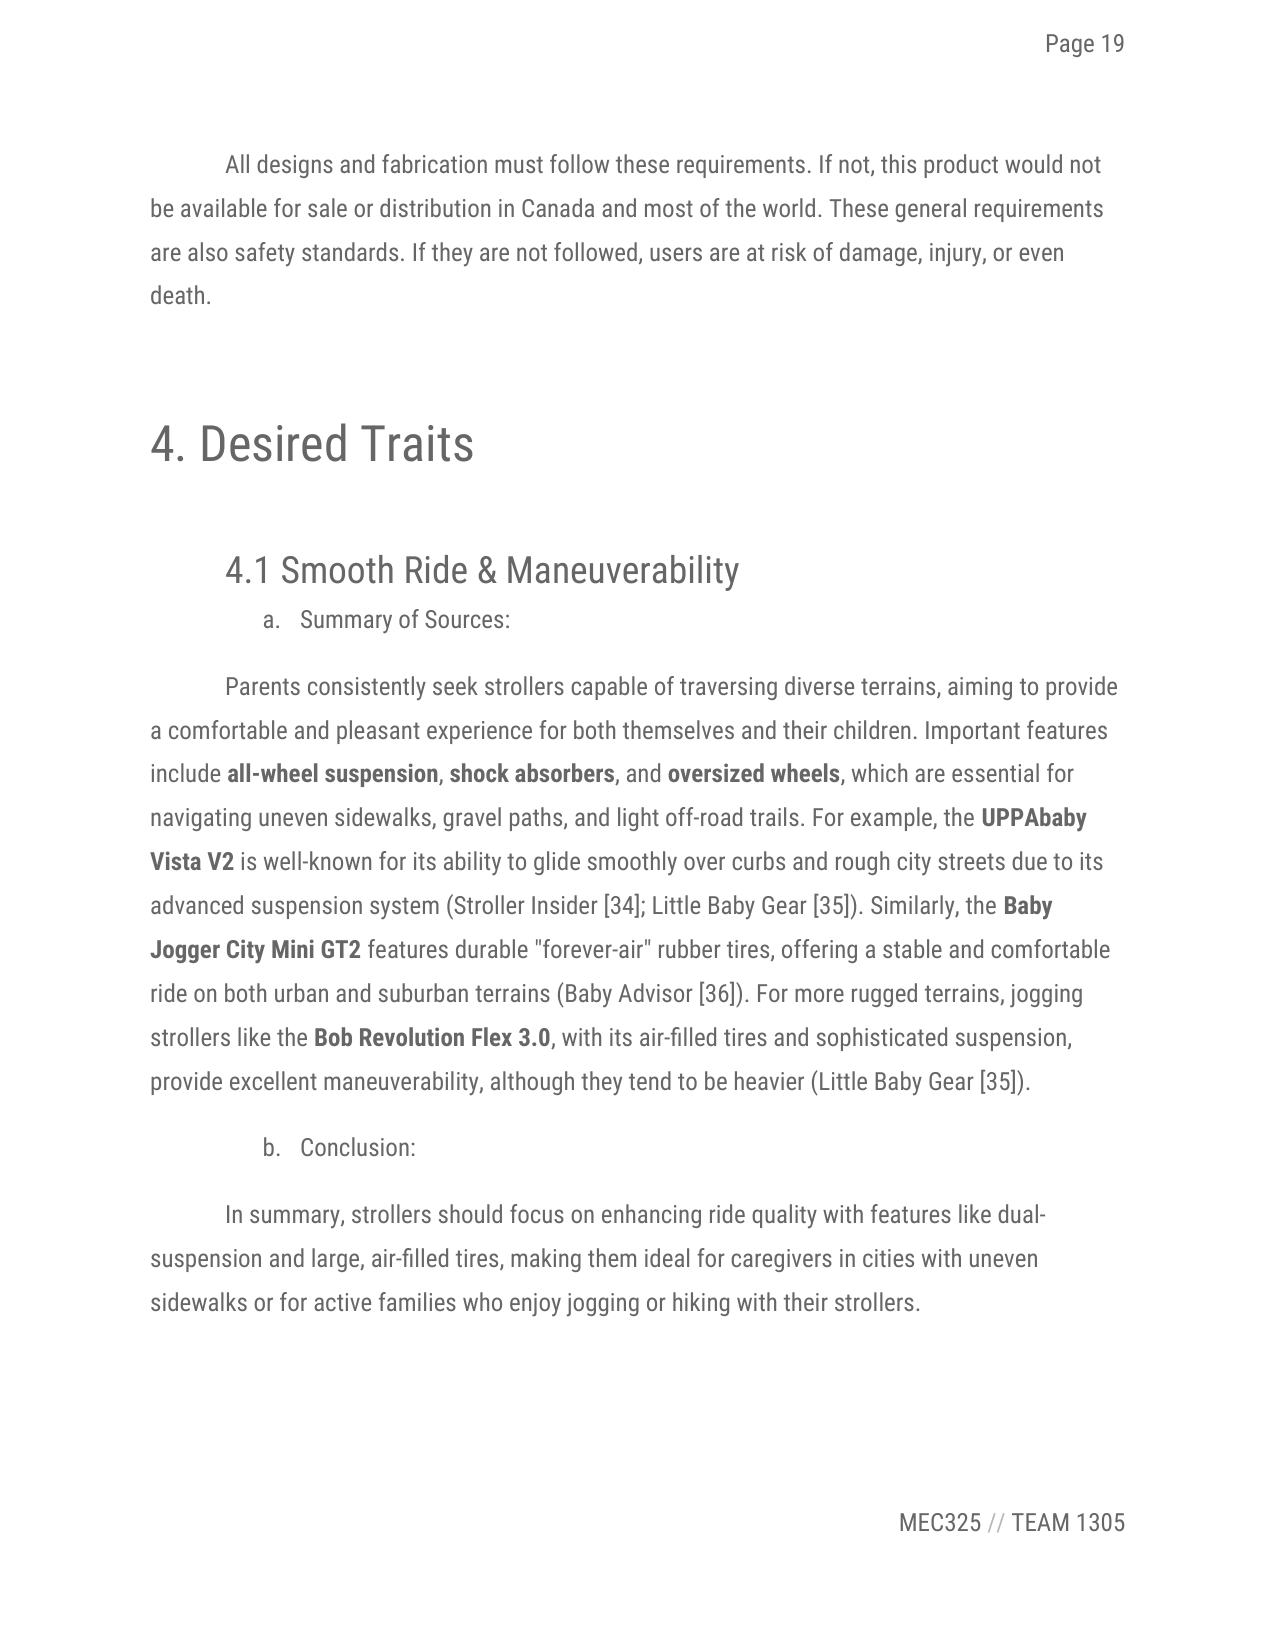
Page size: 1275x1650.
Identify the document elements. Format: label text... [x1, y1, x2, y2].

list Conclusion: [262, 1133, 1125, 1163]
list Summary of Sources: [262, 605, 1125, 634]
subtitle 4.1 Smooth Ride & Maneuverability [150, 549, 1125, 593]
text All designs and fabrication must follow these requirements. If not, this product would not be available for sale or distribution in Canada and most of the world. These general requirements are also safety standards. If they are not followed, users are at risk of damage, injury, or even death. [150, 150, 1125, 311]
text Parents consistently seek strollers capable of traversing diverse terrains, aiming to provide a comfortable and pleasant experience for both themselves and their children. Important features include all-wheel suspension, shock absorbers, and oversized wheels, which are essential for navigating uneven sidewalks, gravel paths, and light off-road trails. For example, the UPPAbaby Vista V2 is well-known for its ability to glide smoothly over curbs and rough city streets due to its advanced suspension system (Stroller Insider [34]; Little Baby Gear [35]). Similarly, the Baby Jogger City Mini GT2 features durable "forever-air" rubber tires, offering a stable and comfortable ride on both urban and suburban terrains (Baby Advisor [36]). For more rugged terrains, jogging strollers like the Bob Revolution Flex 3.0, with its air-filled tires and sophisticated suspension, provide excellent maneuverability, although they tend to be heavier (Little Baby Gear [35]). [150, 672, 1125, 1096]
text In summary, strollers should focus on enhancing ride quality with features like dual-suspension and large, air-filled tires, making them ideal for caregivers in cities with uneven sidewalks or for active families who enjoy jogging or hiking with their strollers. [150, 1200, 1125, 1317]
subtitle 4. Desired Traits [150, 415, 1125, 474]
